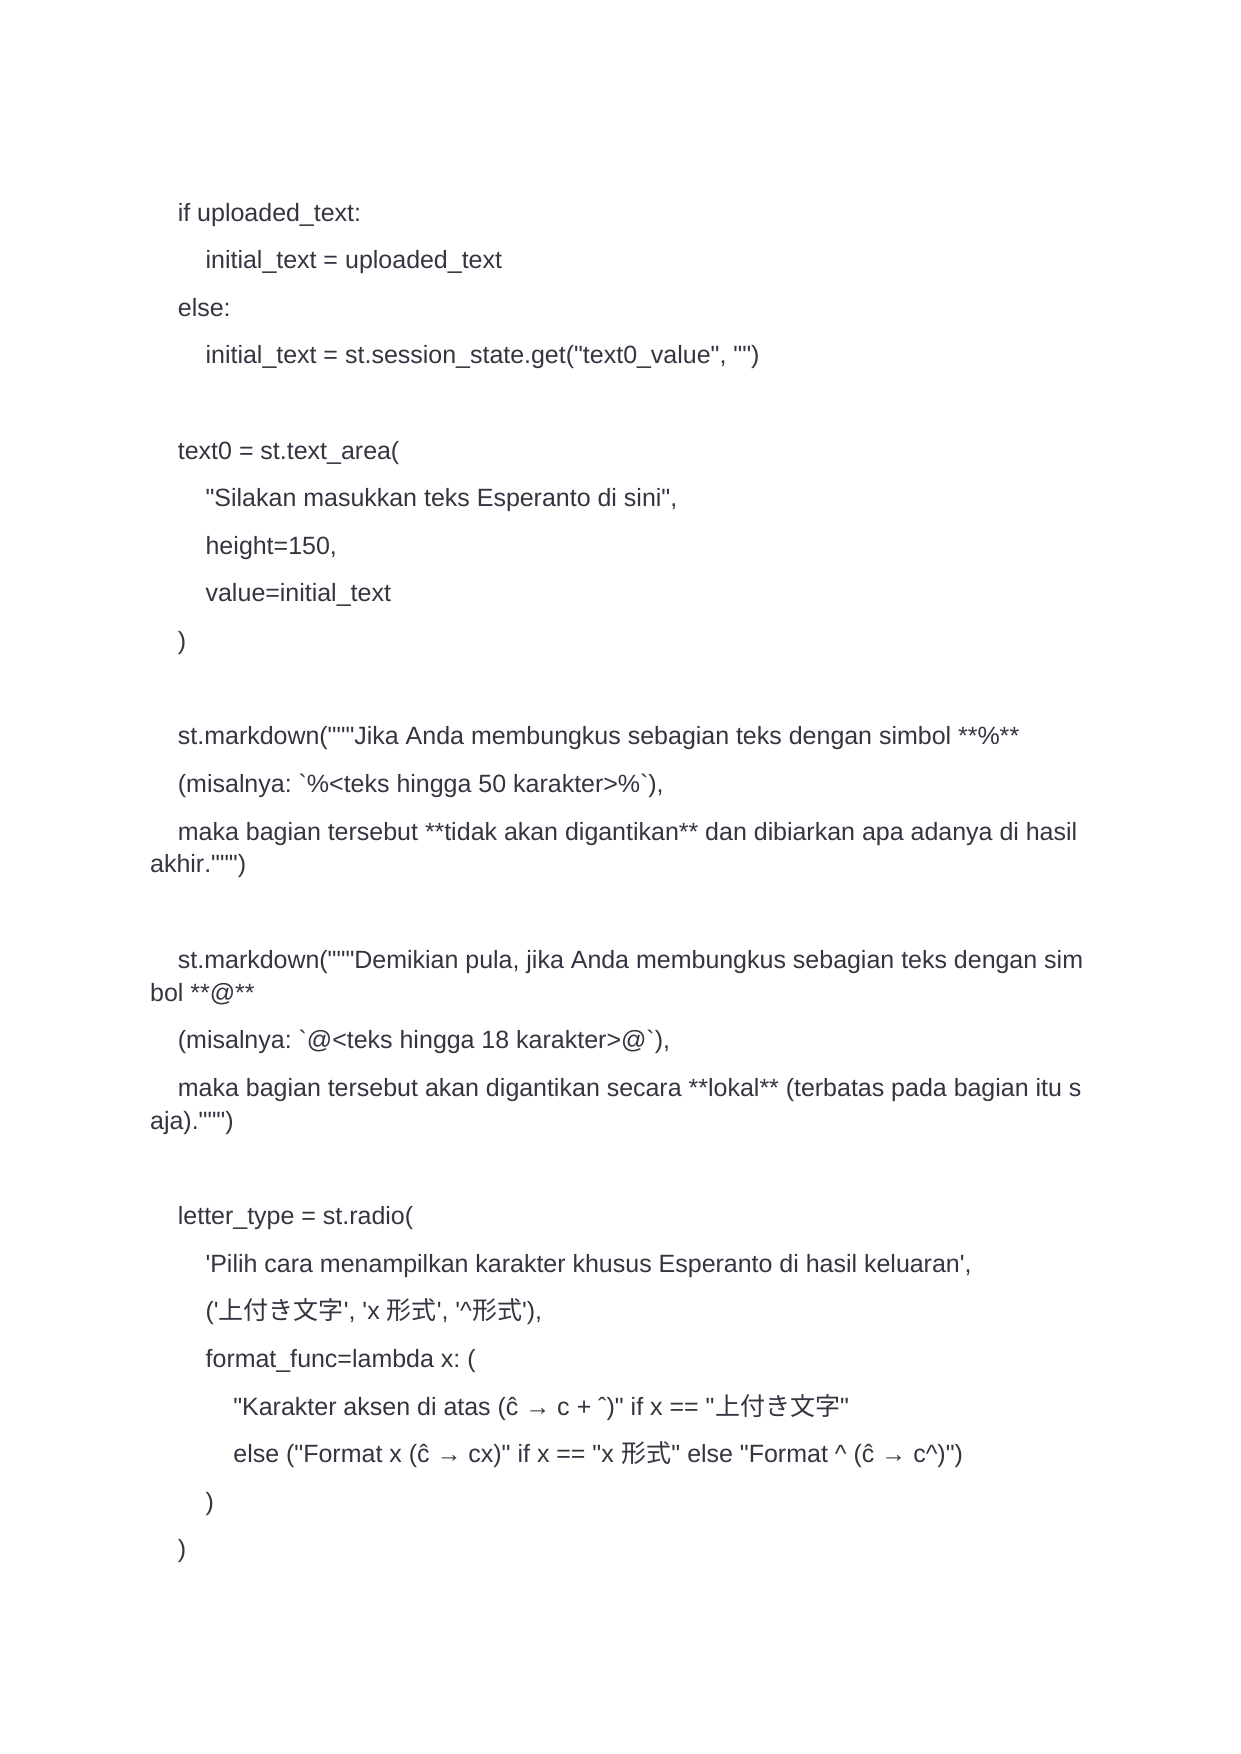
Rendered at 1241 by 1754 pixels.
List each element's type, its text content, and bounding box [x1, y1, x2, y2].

text "Karakter aksen di atas (ĉ → c + ˆ)" if x == "上付き文字" [150, 1392, 1090, 1420]
text initial_text = st.session_state.get("text0_value", "") [150, 340, 1090, 369]
text initial_text = uploaded_text [150, 245, 1090, 274]
text letter_type = st.radio( [150, 1201, 1090, 1230]
text maka bagian tersebut **tidak akan digantikan** dan dibiarkan apa adanya di hasil akhir.""") [150, 816, 1090, 878]
text ) [150, 1534, 1090, 1563]
text maka bagian tersebut akan digantikan secara **lokal** (terbatas pada bagian itu saja).""") [150, 1073, 1090, 1135]
text ('上付き文字', 'x 形式', '^形式'), [150, 1296, 1090, 1325]
text if uploaded_text: [150, 198, 1090, 226]
text (misalnya: `@<teks hingga 18 karakter>@`), [150, 1025, 1090, 1054]
text height=150, [150, 531, 1090, 559]
text else ("Format x (ĉ → cx)" if x == "x 形式" else "Format ^ (ĉ → c^)") [150, 1439, 1090, 1468]
text 'Pilih cara menampilkan karakter khusus Esperanto di hasil keluaran', [150, 1249, 1090, 1277]
text value=initial_text [150, 578, 1090, 607]
text ) [150, 1487, 1090, 1516]
text st.markdown("""Jika Anda membungkus sebagian teks dengan simbol **%** [150, 721, 1090, 750]
text ) [150, 626, 1090, 655]
text (misalnya: `%<teks hingga 50 karakter>%`), [150, 769, 1090, 798]
text st.markdown("""Demikian pula, jika Anda membungkus sebagian teks dengan simbol **@** [150, 945, 1090, 1006]
text else: [150, 293, 1090, 322]
text format_func=lambda x: ( [150, 1344, 1090, 1373]
text "Silakan masukkan teks Esperanto di sini", [150, 483, 1090, 512]
text text0 = st.text_area( [150, 436, 1090, 464]
